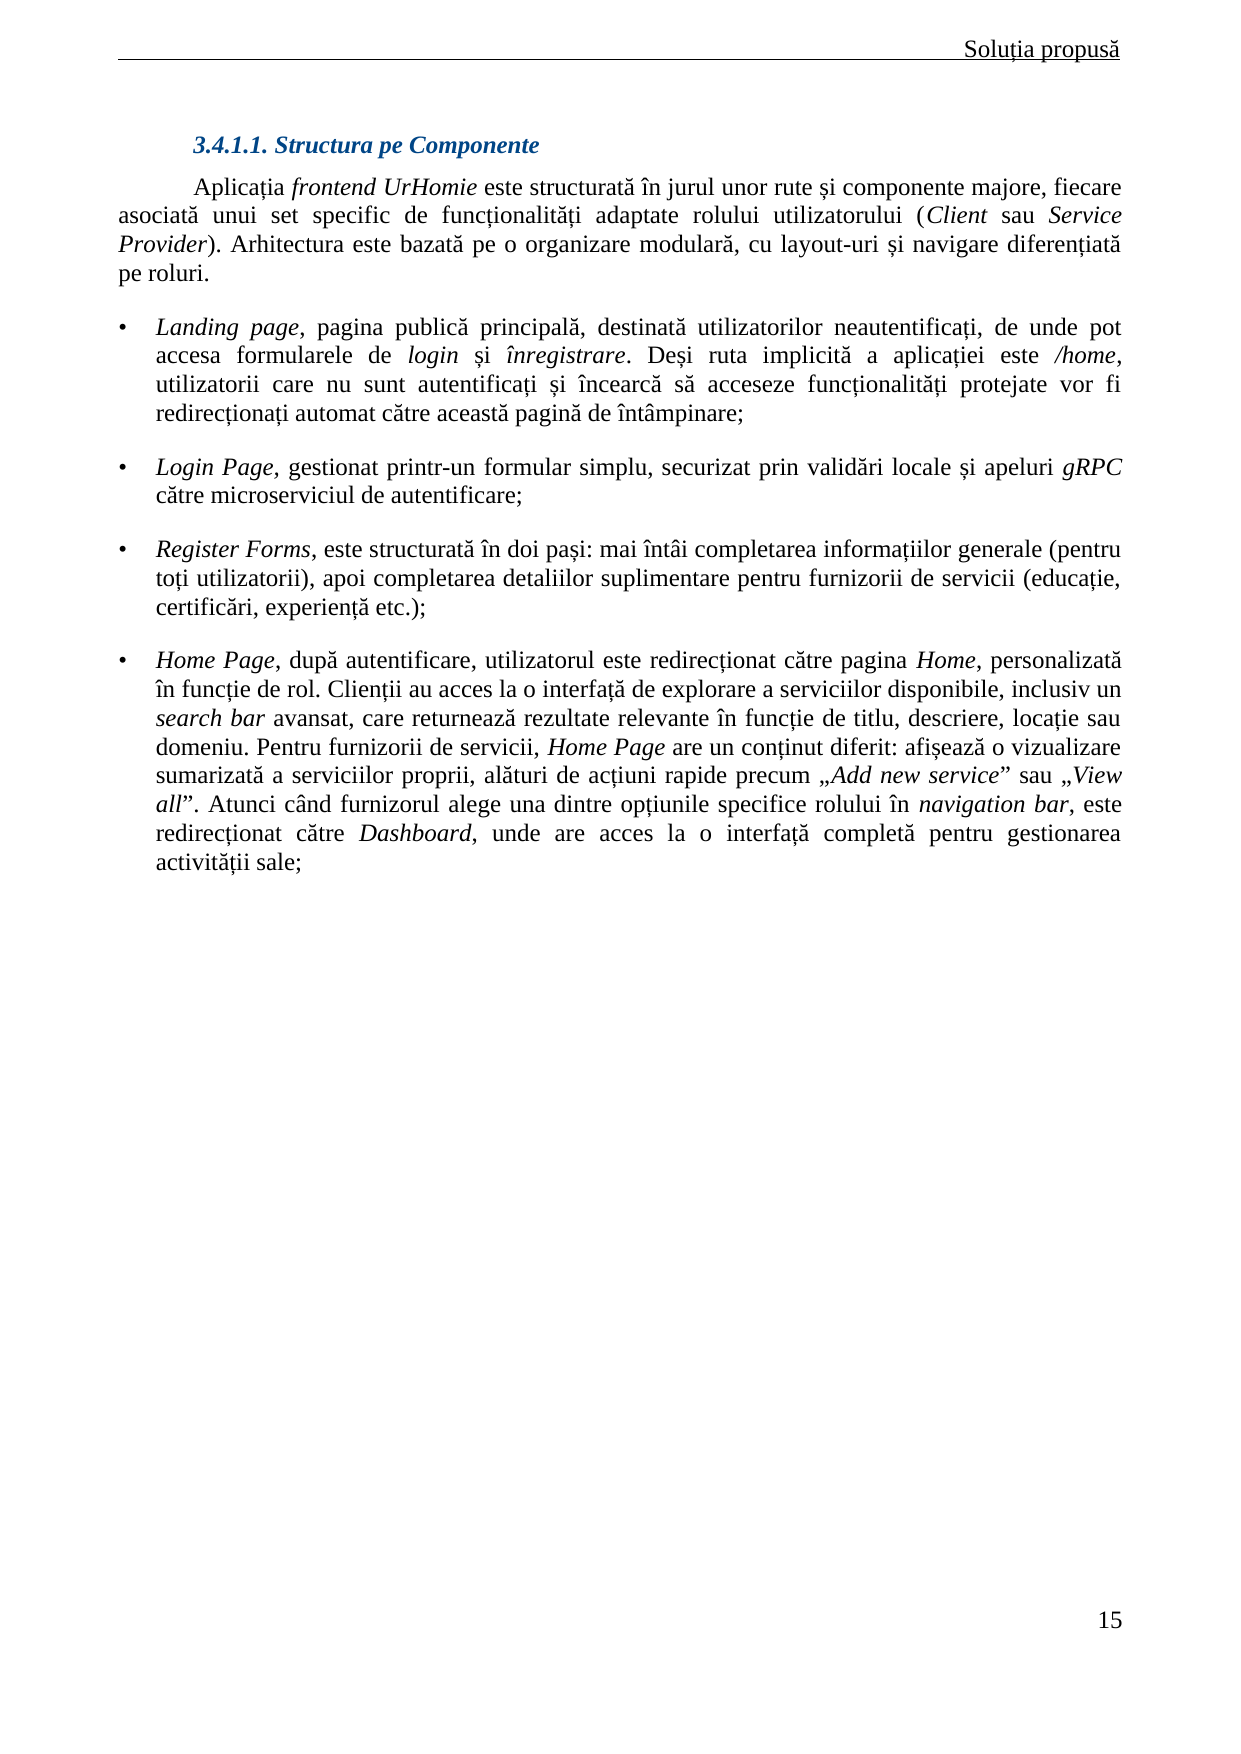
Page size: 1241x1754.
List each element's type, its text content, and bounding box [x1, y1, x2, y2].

list Home Page, după autentificare, utilizatorul este redirecționat către pagina Home, personalizată în funcție de rol. Clienții au acces la o interfață de explorare a serviciilor disponibile, inclusiv un search bar avansat, care returnează rezultate relevante în funcție de titlu, descriere, locație sau domeniu. Pentru furnizorii de servicii, Home Page are un conținut diferit: afișează o vizualizare sumarizată a serviciilor proprii, alături de acțiuni rapide precum „Add new service” sau „View all”. Atunci când furnizorul alege una dintre opțiunile specifice rolului în navigation bar, este redirecționat către Dashboard, unde are acces la o interfață completă pentru gestionarea activității sale; [118, 646, 1122, 876]
subtitle Structura pe Componente [118, 131, 1122, 159]
text Aplicația frontend UrHomie este structurată în jurul unor rute și componente majore, fiecare asociată unui set specific de funcționalități adaptate rolului utilizatorului (Client sau Service Provider). Arhitectura este bazată pe o organizare modulară, cu layout-uri și navigare diferențiată pe roluri. [118, 172, 1122, 287]
list Login Page, gestionat printr-un formular simplu, securizat prin validări locale și apeluri gRPC către microserviciul de autentificare; [118, 452, 1122, 509]
list Landing page, pagina publică principală, destinată utilizatorilor neautentificați, de unde pot accesa formularele de login și înregistrare. Deși ruta implicită a aplicației este /home, utilizatorii care nu sunt autentificați și încearcă să acceseze funcționalități protejate vor fi redirecționați automat către această pagină de întâmpinare; [118, 312, 1122, 427]
list Register Forms, este structurată în doi pași: mai întâi completarea informațiilor generale (pentru toți utilizatorii), apoi completarea detaliilor suplimentare pentru furnizorii de servicii (educație, certificări, experiență etc.); [118, 534, 1122, 621]
